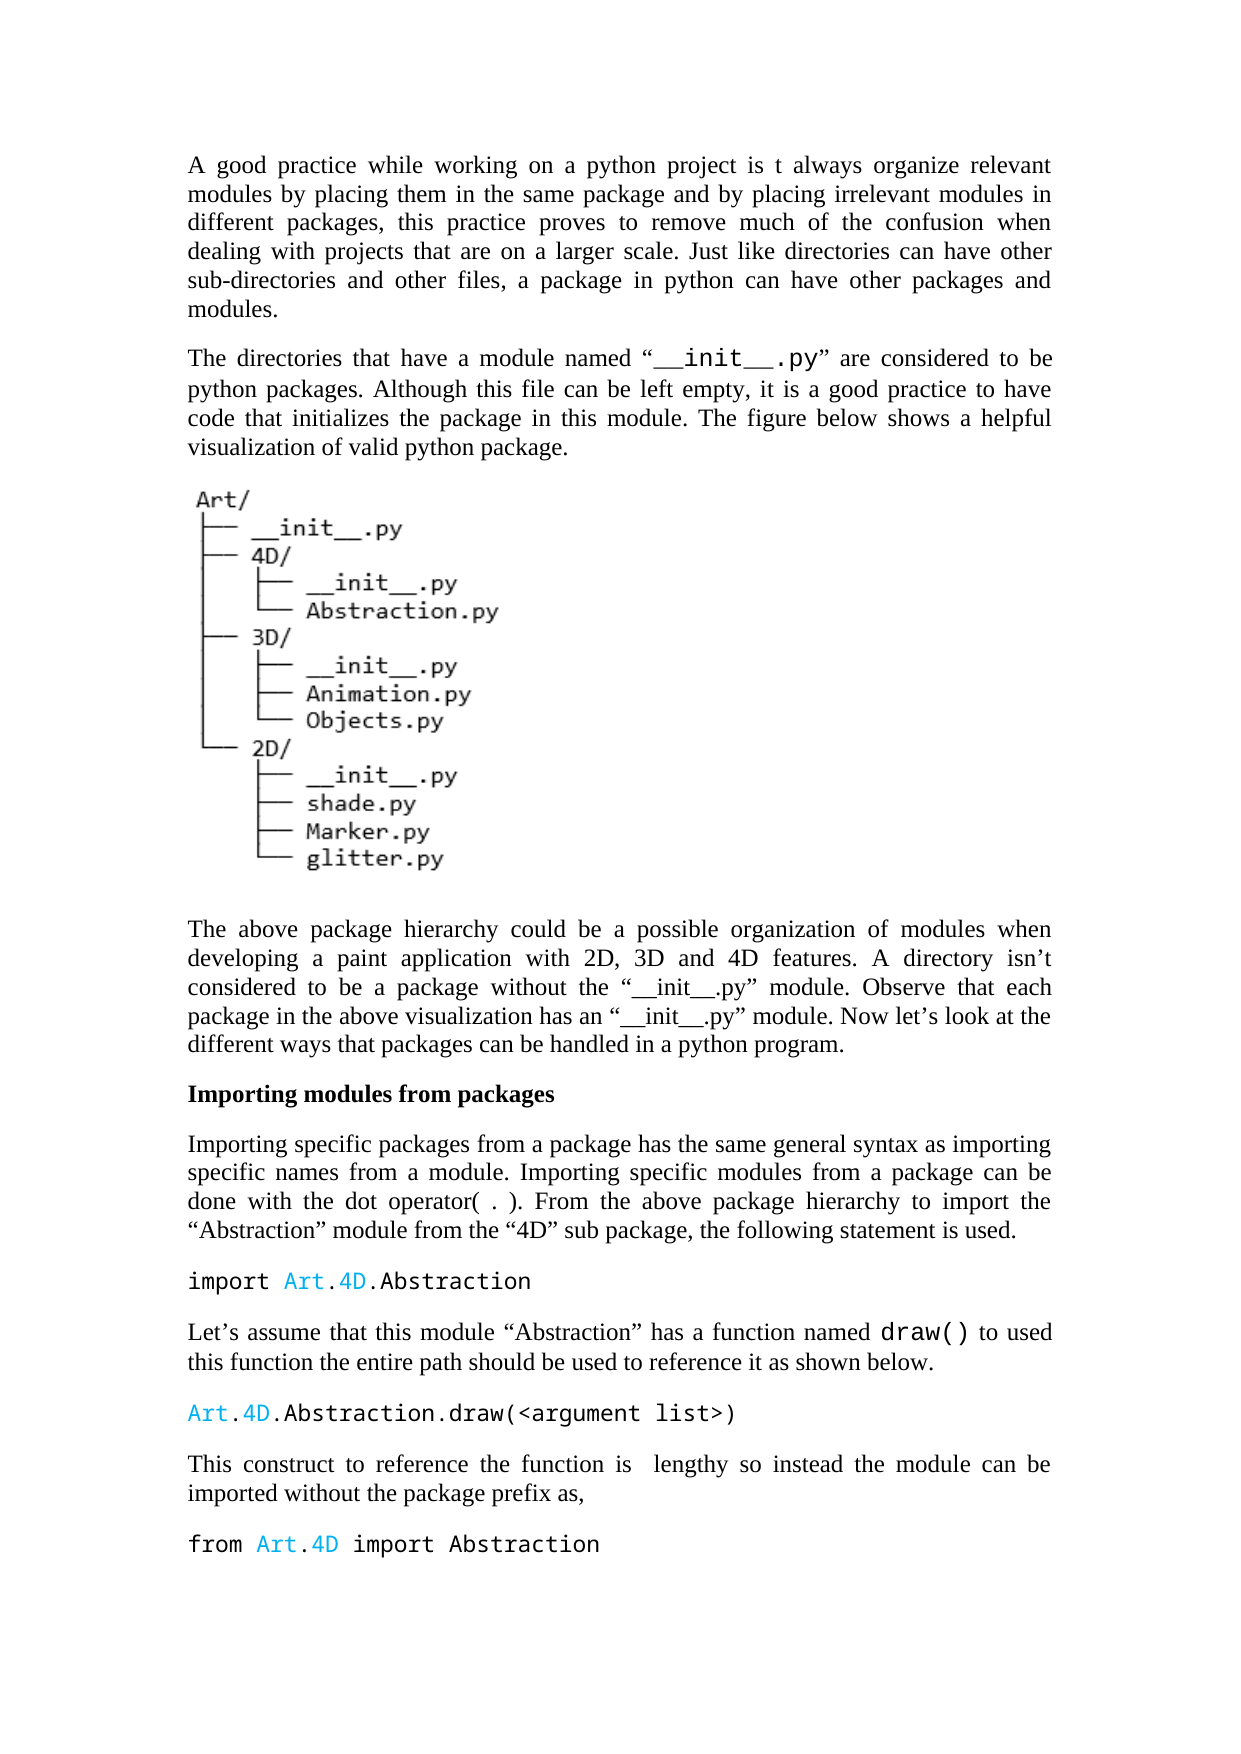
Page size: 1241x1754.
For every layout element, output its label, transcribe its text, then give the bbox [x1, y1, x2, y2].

list This construct to reference the function is lengthy so instead the module can be imported without the package prefix as, [187, 1449, 1053, 1507]
list import Art.4D.Abstraction [187, 1264, 1053, 1296]
list Importing modules from packages [187, 1079, 1053, 1108]
picture [187, 481, 577, 894]
list Art.4D.Abstraction.draw(<argument list>) [187, 1397, 1053, 1428]
list Let’s assume that this module “Abstraction” has a function named draw() to used this function the entire path should be used to reference it as shown below. [187, 1317, 1053, 1376]
list A good practice while working on a python project is t always organize relevant modules by placing them in the same package and by placing irrelevant modules in different packages, this practice proves to remove much of the confusion when dealing with projects that are on a larger scale. Just like directories can have other sub-directories and other files, a package in python can have other packages and modules. [187, 150, 1053, 322]
list Importing specific packages from a package has the same general syntax as importing specific names from a module. Importing specific modules from a package can be done with the dot operator( . ). From the above package hierarchy to import the “Abstraction” module from the “4D” sub package, the following statement is used. [187, 1129, 1053, 1244]
list The above package hierarchy could be a possible organization of modules when developing a paint application with 2D, 3D and 4D features. A directory isn’t considered to be a package without the “__init__.py” module. Observe that each package in the above visualization has an “__init__.py” module. Now let’s look at the different ways that packages can be handled in a python program. [187, 914, 1053, 1058]
list from Art.4D import Abstraction [187, 1527, 1053, 1559]
list The directories that have a module named “__init__.py” are considered to be python packages. Although this file can be left empty, it is a good practice to have code that initializes the package in this module. The figure below shows a helpful visualization of valid python package. [187, 343, 1053, 460]
